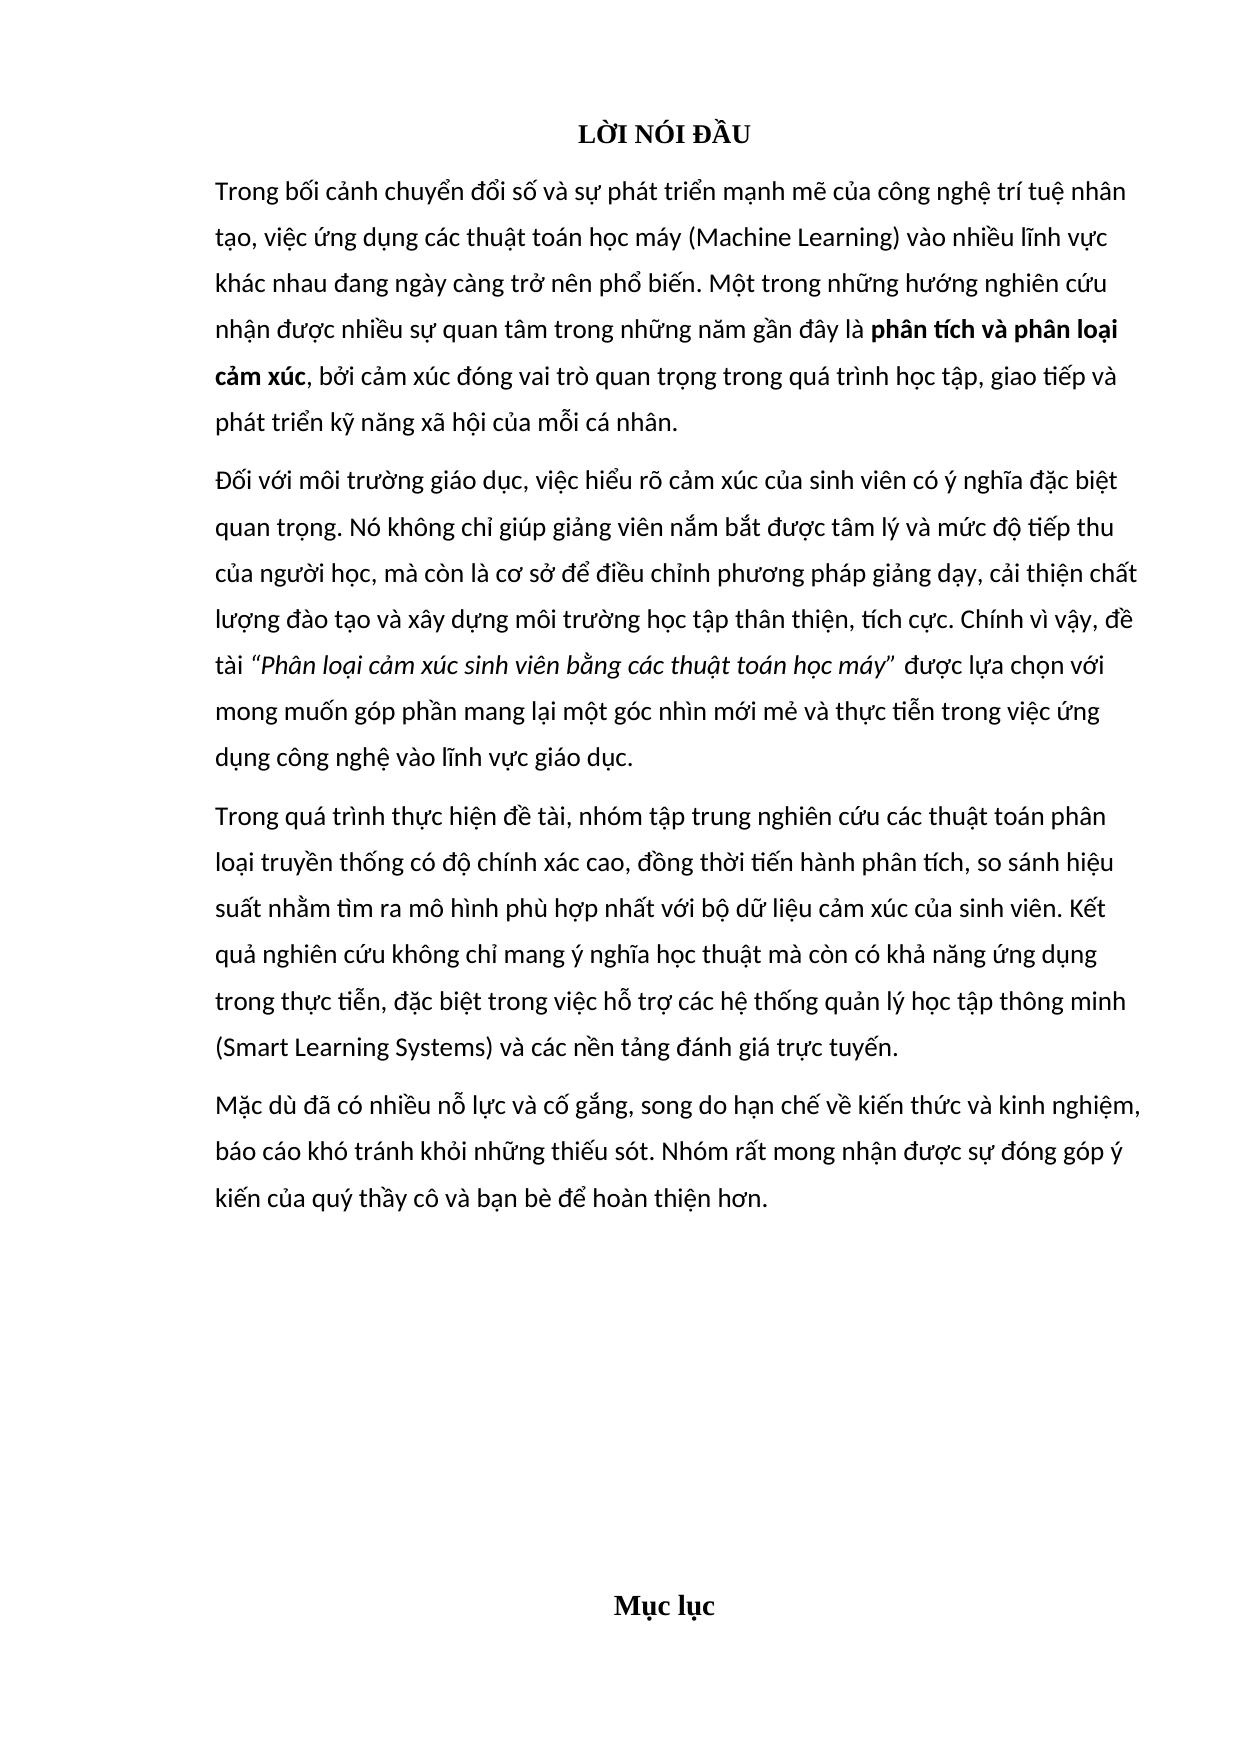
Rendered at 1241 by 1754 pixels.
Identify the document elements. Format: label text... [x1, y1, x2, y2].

text LỜI NÓI ĐẦU [177, 118, 1152, 149]
text Trong bối cảnh chuyển đổi số và sự phát triển mạnh mẽ của công nghệ trí tuệ nhân tạo, việc ứng dụng các thuật toán học máy (Machine Learning) vào nhiều lĩnh vực khác nhau đang ngày càng trở nên phổ biến. Một trong những hướng nghiên cứu nhận được nhiều sự quan tâm trong những năm gần đây là phân tích và phân loại cảm xúc, bởi cảm xúc đóng vai trò quan trọng trong quá trình học tập, giao tiếp và phát triển kỹ năng xã hội của mỗi cá nhân. [215, 174, 1152, 438]
text Mặc dù đã có nhiều nỗ lực và cố gắng, song do hạn chế về kiến thức và kinh nghiệm, báo cáo khó tránh khỏi những thiếu sót. Nhóm rất mong nhận được sự đóng góp ý kiến của quý thầy cô và bạn bè để hoàn thiện hơn. [215, 1088, 1152, 1214]
text Đối với môi trường giáo dục, việc hiểu rõ cảm xúc của sinh viên có ý nghĩa đặc biệt quan trọng. Nó không chỉ giúp giảng viên nắm bắt được tâm lý và mức độ tiếp thu của người học, mà còn là cơ sở để điều chỉnh phương pháp giảng dạy, cải thiện chất lượng đào tạo và xây dựng môi trường học tập thân thiện, tích cực. Chính vì vậy, đề tài “Phân loại cảm xúc sinh viên bằng các thuật toán học máy” được lựa chọn với mong muốn góp phần mang lại một góc nhìn mới mẻ và thực tiễn trong việc ứng dụng công nghệ vào lĩnh vực giáo dục. [215, 463, 1152, 773]
text Trong quá trình thực hiện đề tài, nhóm tập trung nghiên cứu các thuật toán phân loại truyền thống có độ chính xác cao, đồng thời tiến hành phân tích, so sánh hiệu suất nhằm tìm ra mô hình phù hợp nhất với bộ dữ liệu cảm xúc của sinh viên. Kết quả nghiên cứu không chỉ mang ý nghĩa học thuật mà còn có khả năng ứng dụng trong thực tiễn, đặc biệt trong việc hỗ trợ các hệ thống quản lý học tập thông minh (Smart Learning Systems) và các nền tảng đánh giá trực tuyến. [215, 799, 1152, 1063]
